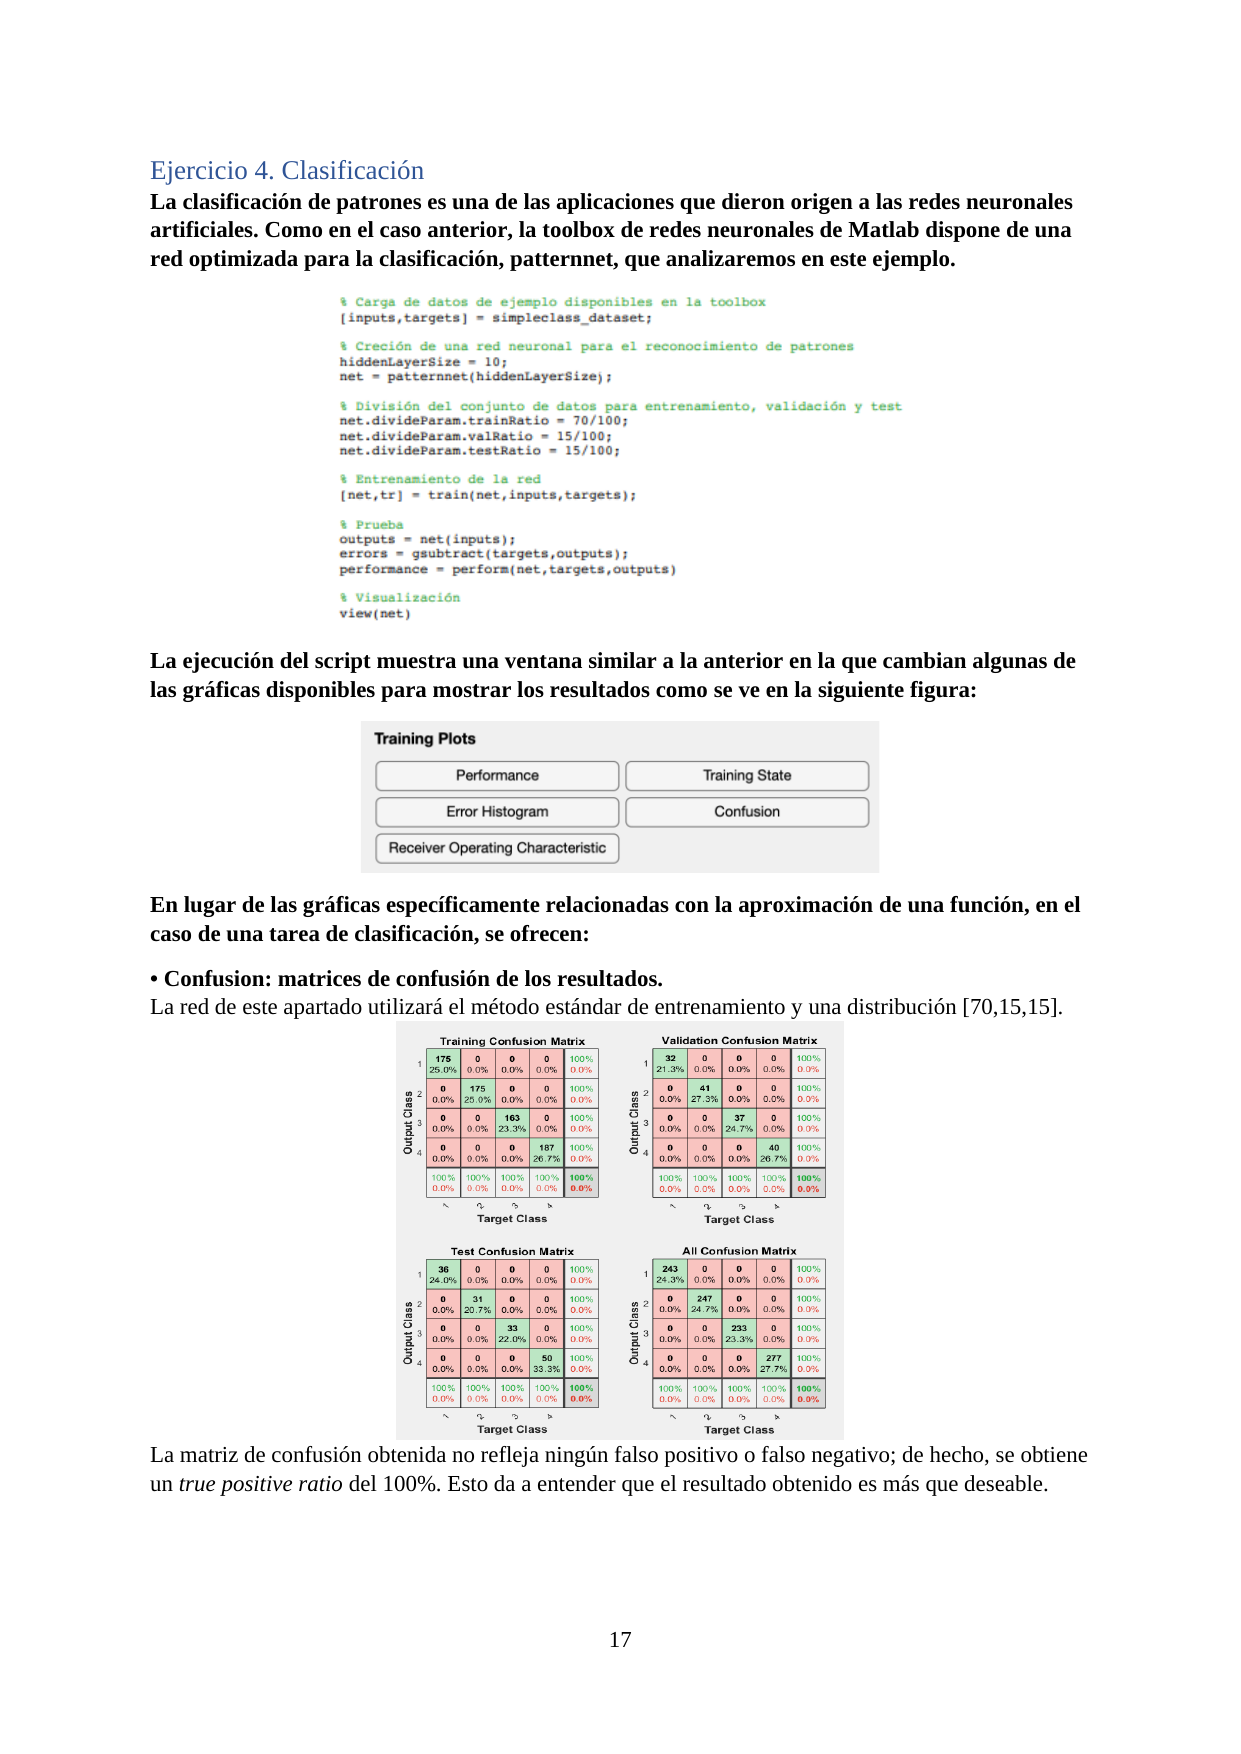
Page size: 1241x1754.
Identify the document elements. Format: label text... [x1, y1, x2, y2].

text La red de este apartado utilizará el método estándar de entrenamiento y una distribución [70,15,15]. [150, 993, 1090, 1020]
text La ejecución del script muestra una ventana similar a la anterior en la que cambian algunas de las gráficas disponibles para mostrar los resultados como se ve en la siguiente figura: [150, 647, 1090, 702]
text La clasificación de patrones es una de las aplicaciones que dieron origen a las redes neuronales artificiales. Como en el caso anterior, la toolbox de redes neuronales de Matlab dispone de una red optimizada para la clasificación, patternnet, que analizaremos en este ejemplo. [150, 188, 1090, 271]
text • Confusion: matrices de confusión de los resultados. [150, 965, 1090, 991]
subtitle Ejercicio 4. Clasificación [150, 154, 1090, 185]
picture [335, 289, 905, 629]
picture [360, 721, 880, 873]
picture [396, 1021, 844, 1440]
text La matriz de confusión obtenida no refleja ningún falso positivo o falso negativo; de hecho, se obtiene un true positive ratio del 100%. Esto da a entender que el resultado obtenido es más que deseable. [150, 1441, 1090, 1496]
text En lugar de las gráficas específicamente relacionadas con la aproximación de una función, en el caso de una tarea de clasificación, se ofrecen: [150, 891, 1090, 946]
